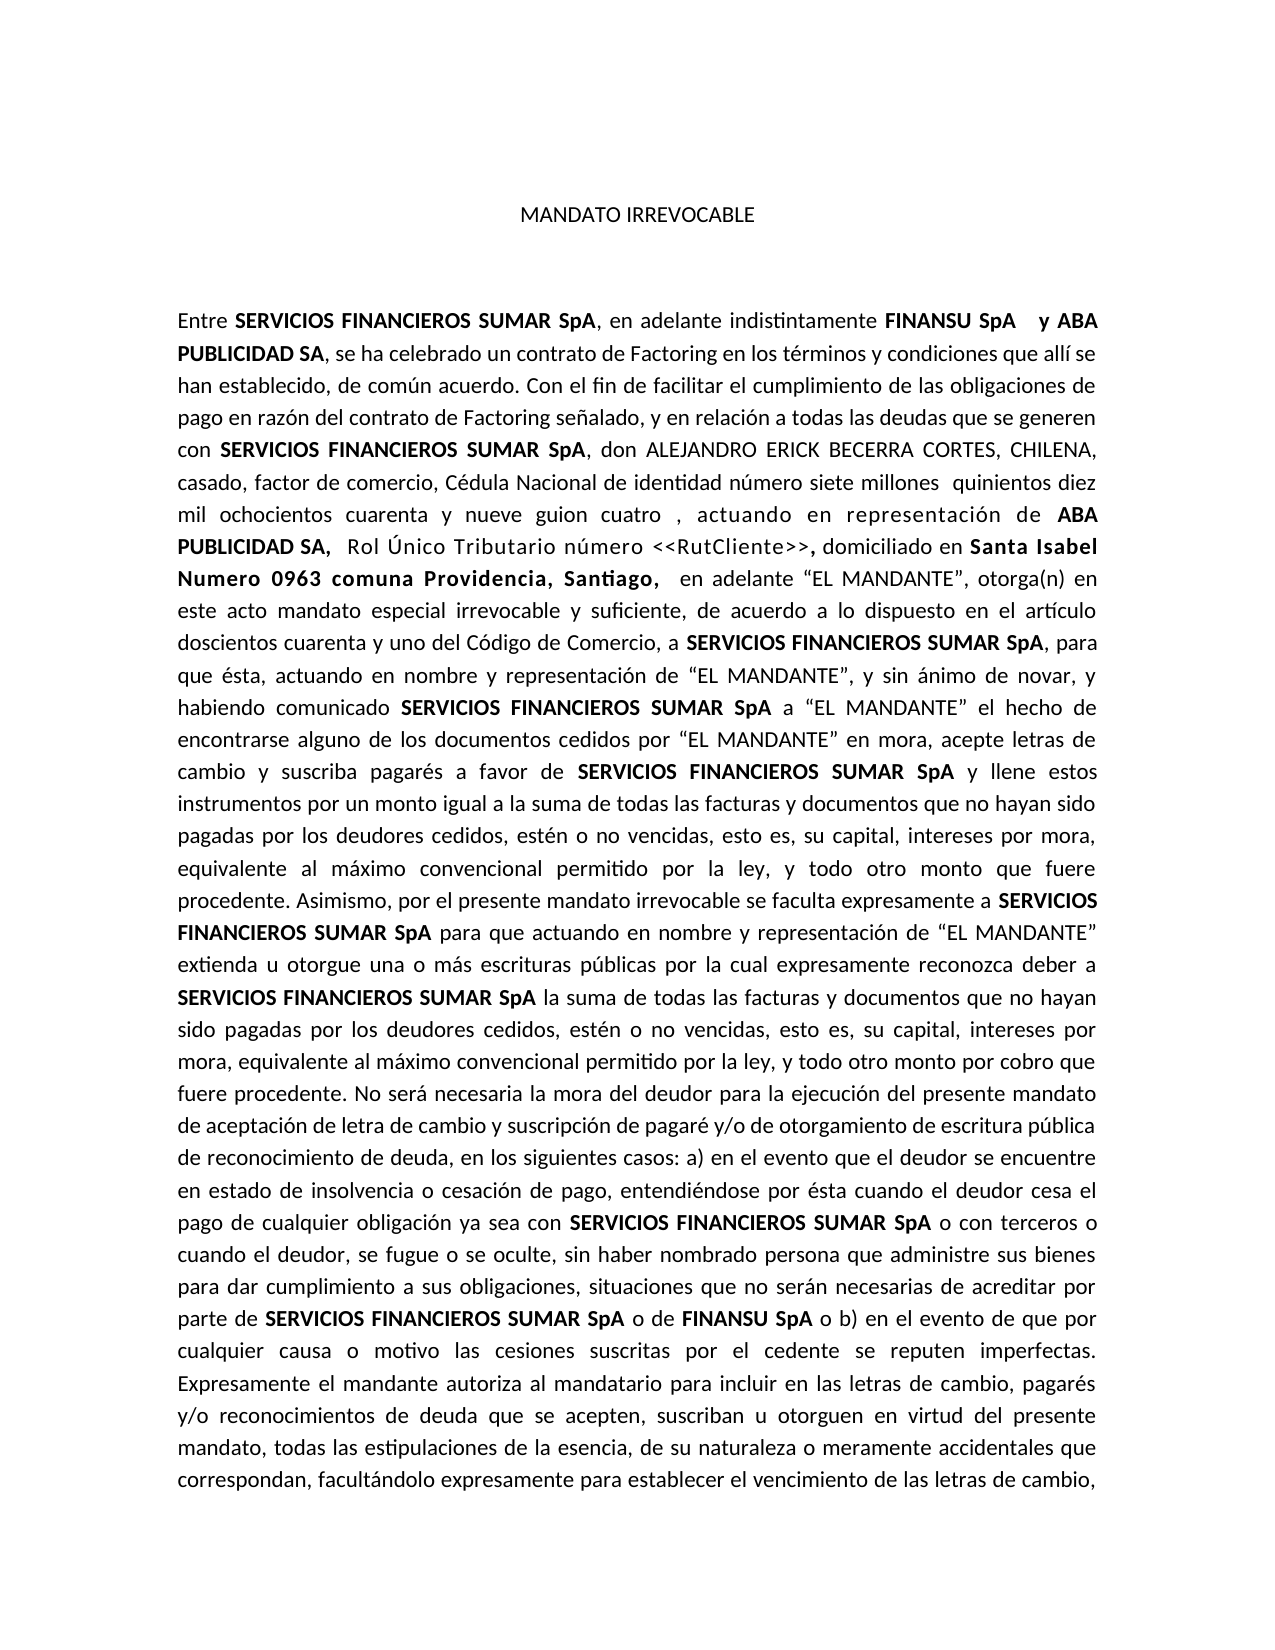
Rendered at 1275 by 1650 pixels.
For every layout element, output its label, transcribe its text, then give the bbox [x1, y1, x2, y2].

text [177, 307, 1098, 1493]
text MANDATO IRREVOCABLE [177, 201, 1098, 229]
